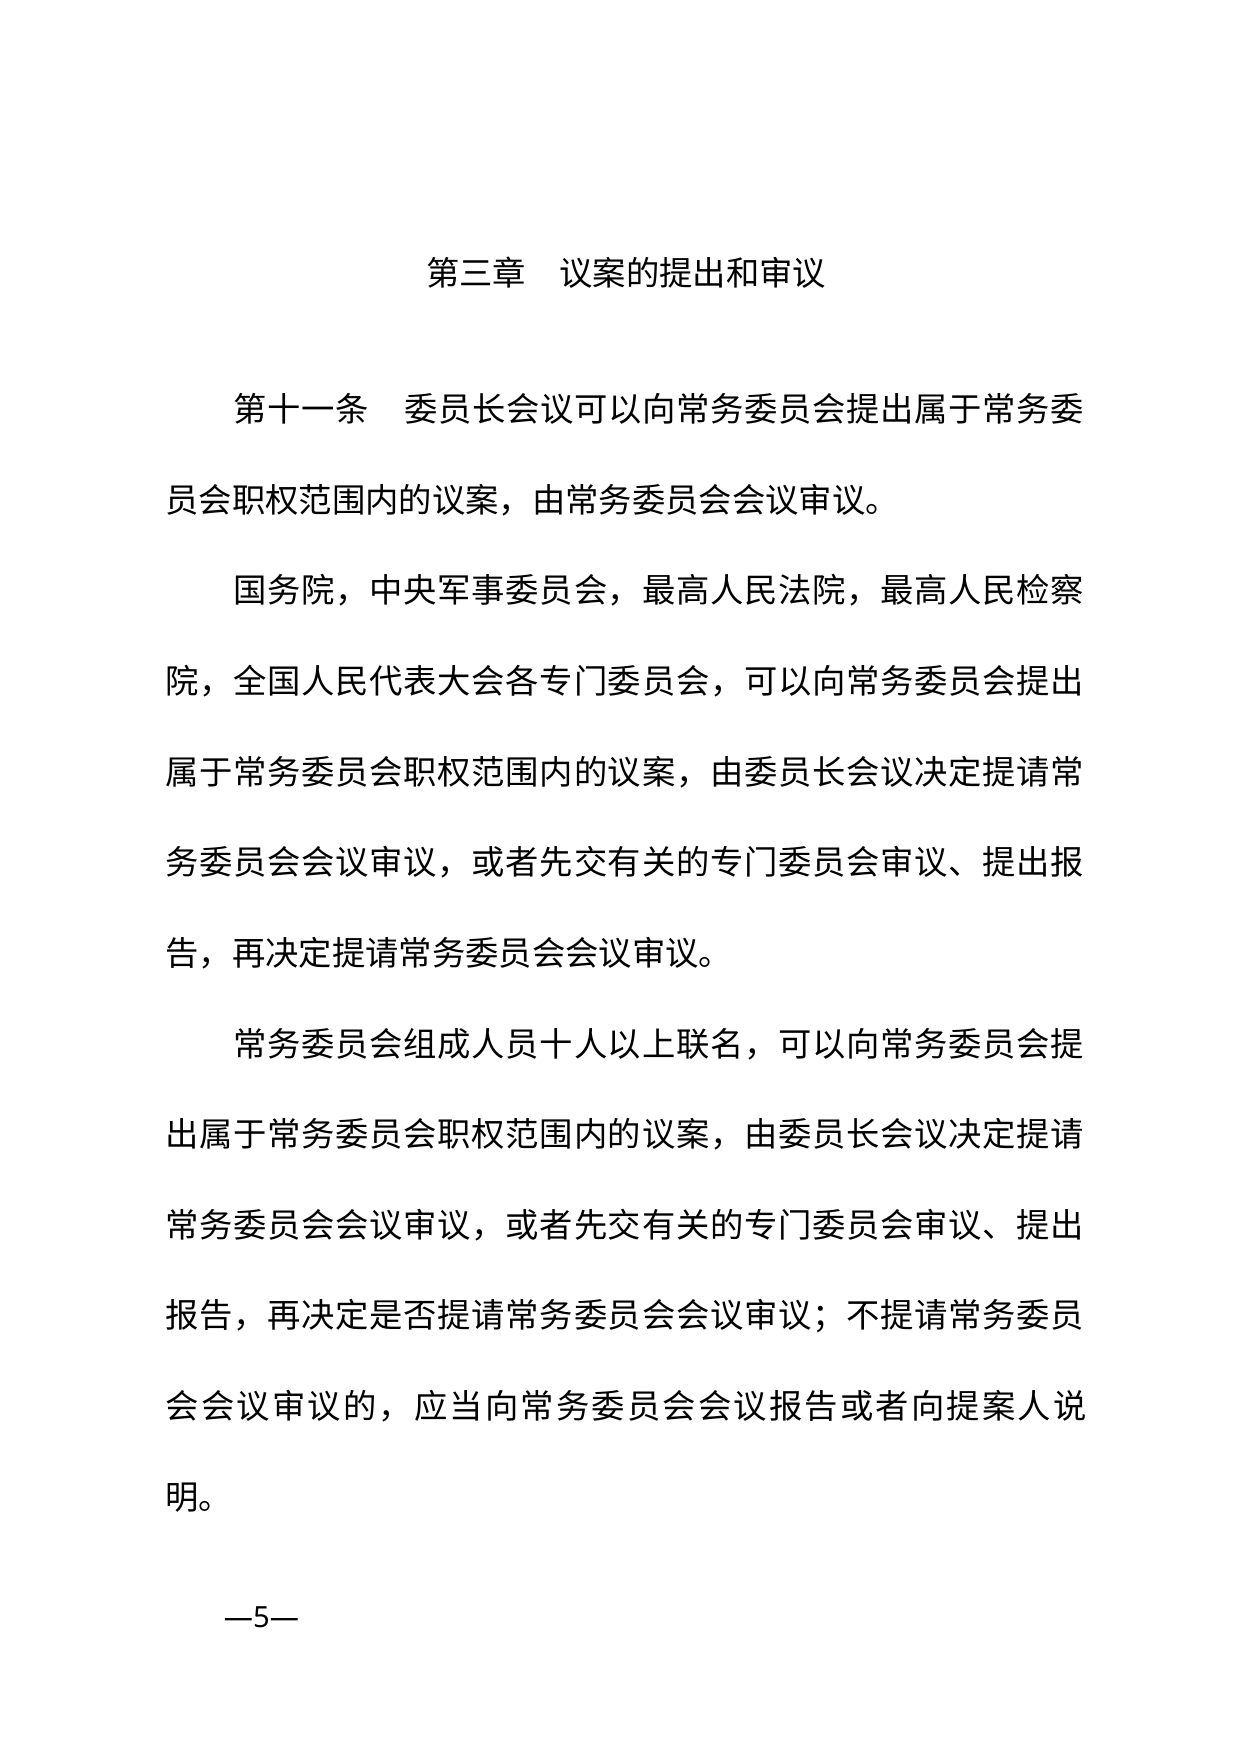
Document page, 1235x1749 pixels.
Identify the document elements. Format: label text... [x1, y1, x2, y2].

text 国务院，中央军事委员会，最高人民法院，最高人民检察院，全国人民代表大会各专门委员会，可以向常务委员会提出属于常务委员会职权范围内的议案，由委员长会议决定提请常务委员会会议审议，或者先交有关的专门委员会审议、提出报告，再决定提请常务委员会会议审议。 [165, 543, 1087, 996]
text 常务委员会组成人员十人以上联名，可以向常务委员会提出属于常务委员会职权范围内的议案，由委员长会议决定提请常务委员会会议审议，或者先交有关的专门委员会审议、提出报告，再决定是否提请常务委员会会议审议；不提请常务委员会会议审议的，应当向常务委员会会议报告或者向提案人说明。 [165, 996, 1087, 1540]
text 第三章 议案的提出和审议 [165, 226, 1087, 317]
text 第十一条 委员长会议可以向常务委员会提出属于常务委员会职权范围内的议案，由常务委员会会议审议。 [165, 362, 1087, 543]
